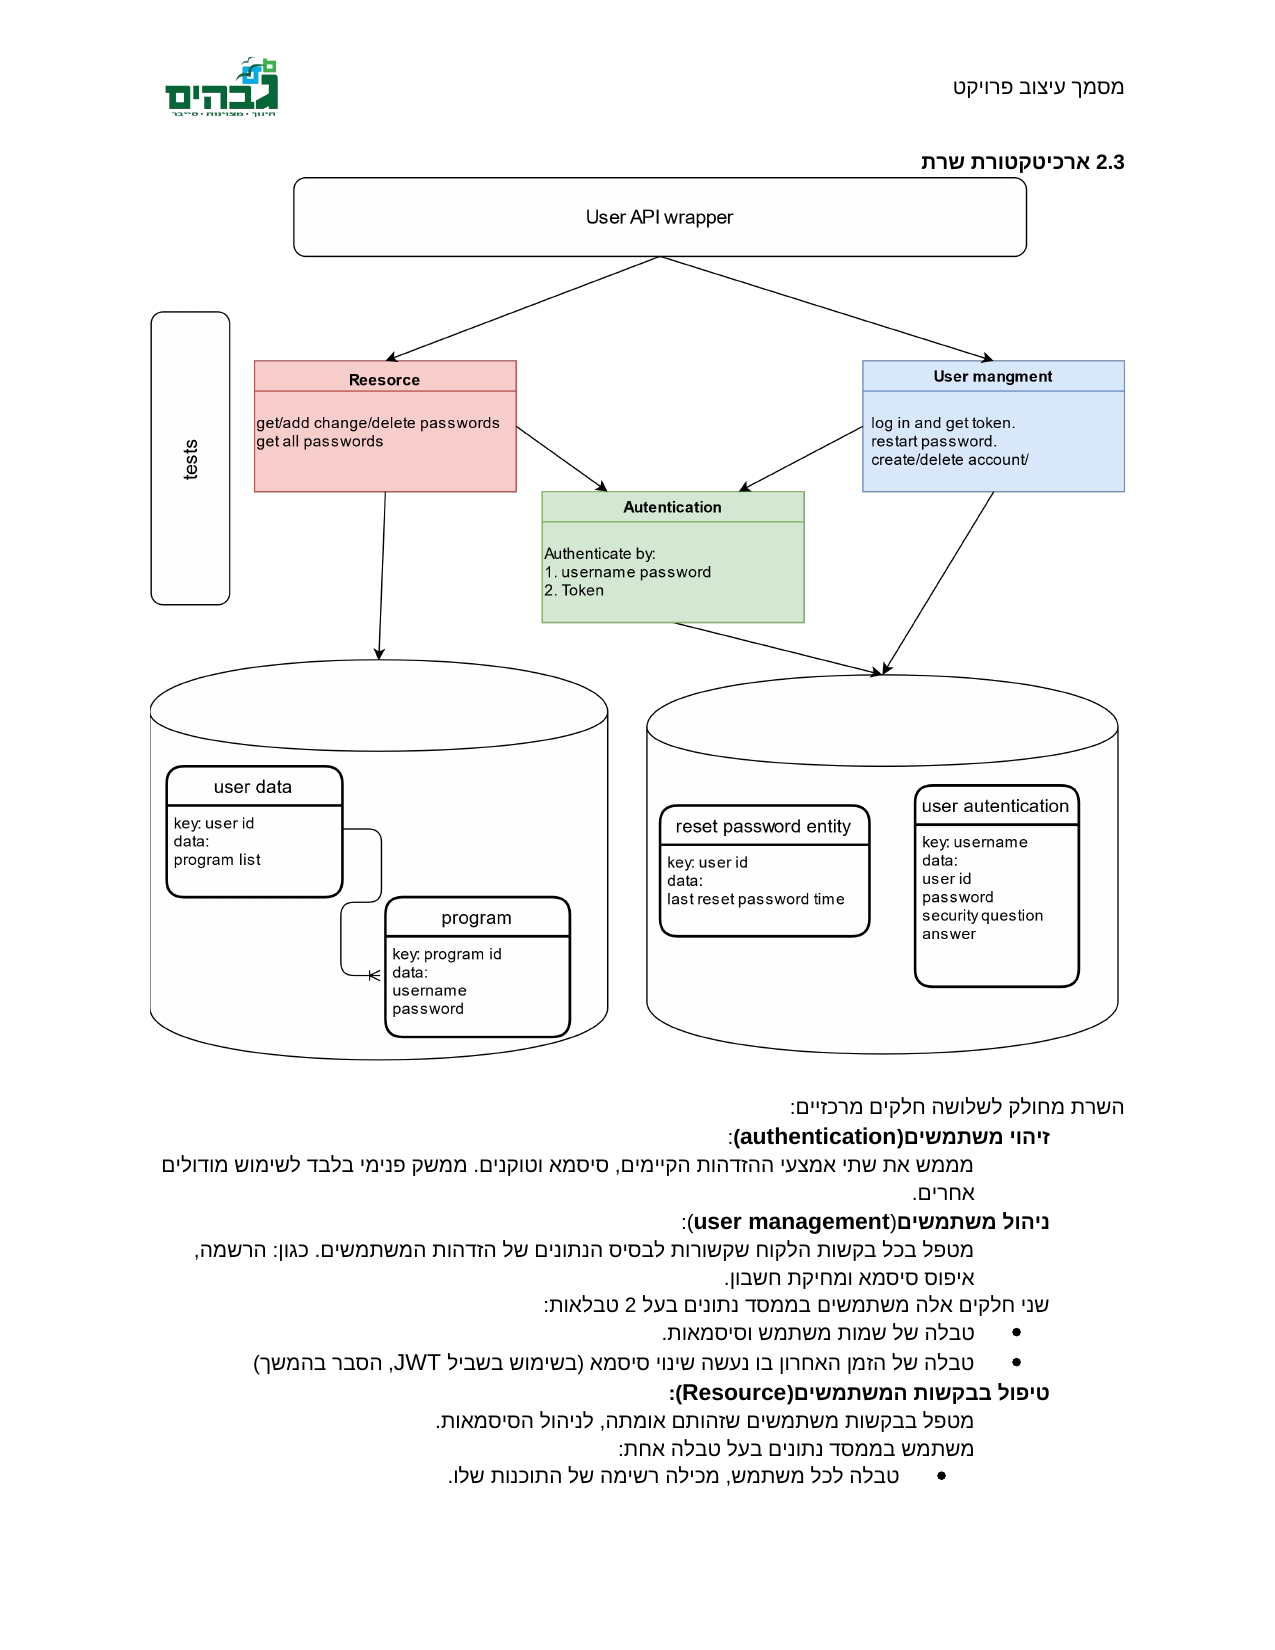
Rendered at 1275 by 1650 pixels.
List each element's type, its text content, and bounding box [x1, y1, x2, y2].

text 2.3 ארכיטקטורת שרת [150, 150, 1125, 174]
text מטפל בכל בקשות הלקוח שקשורות לבסיס הנתונים של הזדהות המשתמשים. כגון: הרשמה, איפוס סיסמא ומחיקת חשבון. [150, 1238, 975, 1289]
picture [150, 52, 290, 121]
text ניהול משתמשים(user management): [150, 1208, 1050, 1234]
text שני חלקים אלה משתמשים בממסד נתונים בעל 2 טבלאות: [150, 1293, 1050, 1317]
text מממש את שתי אמצעי ההזדהות הקיימים, סיסמא וטוקנים. ממשק פנימי בלבד לשימוש מודולים אחרים. [150, 1153, 975, 1204]
text משתמש בממסד נתונים בעל טבלה אחת: [150, 1437, 975, 1461]
list טבלה לכל משתמש, מכילה רשימה של התוכנות שלו. [150, 1464, 937, 1488]
picture [150, 177, 1125, 1061]
text השרת מחולק לשלושה חלקים מרכזיים: [150, 1095, 1125, 1119]
list טיפול בבקשות המשתמשים(Resource): [150, 1379, 1050, 1405]
list טבלה של שמות משתמש וסיסמאות. [150, 1321, 1012, 1345]
list טבלה של הזמן האחרון בו נעשה שינוי סיסמא (בשימוש בשביל JWT, הסבר בהמשך) [150, 1349, 1012, 1375]
text מטפל בבקשות משתמשים שזהותם אומתה, לניהול הסיסמאות. [150, 1409, 975, 1433]
text זיהוי משתמשים(authentication): [150, 1123, 1050, 1149]
